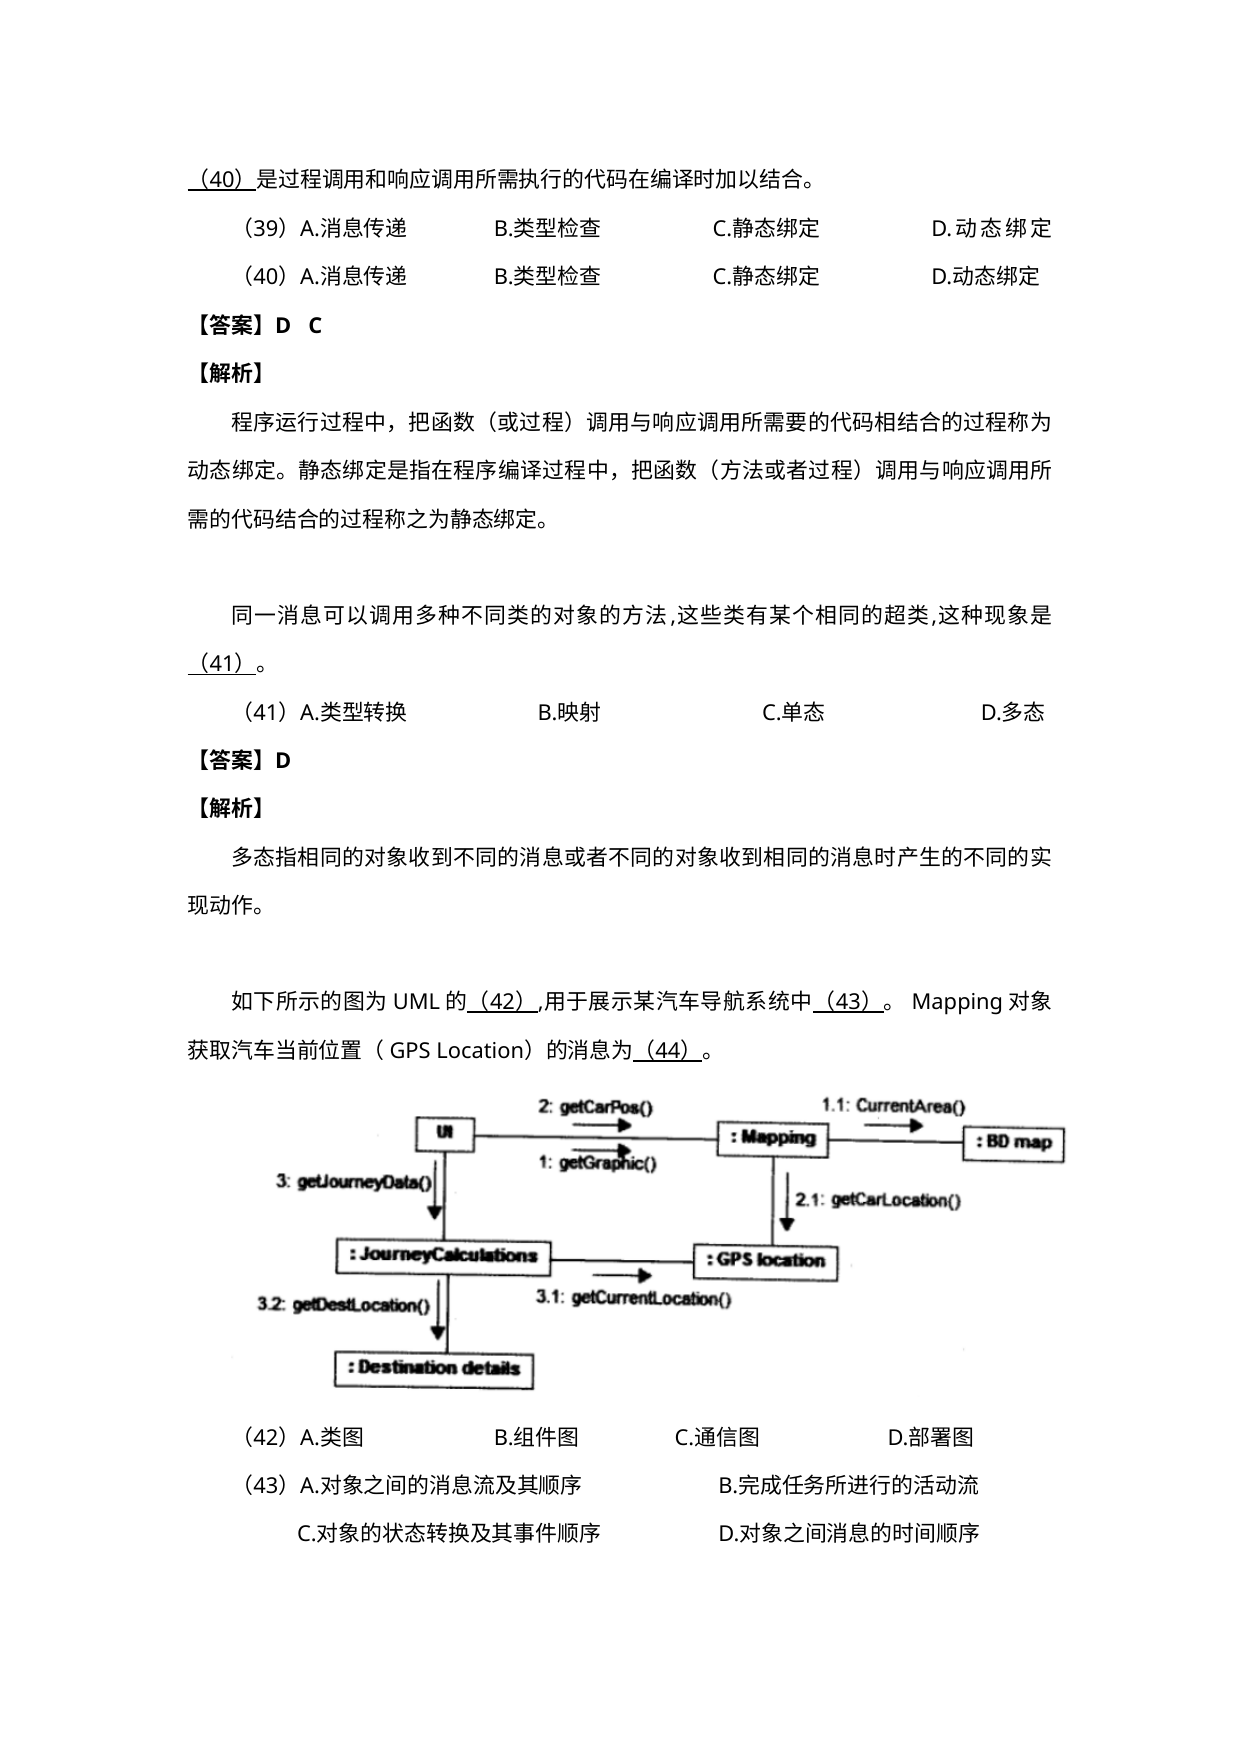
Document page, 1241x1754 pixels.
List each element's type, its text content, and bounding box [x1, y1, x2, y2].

text C.对象的状态转换及其事件顺序 D.对象之间消息的时间顺序 [187, 1516, 1053, 1548]
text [187, 162, 1053, 194]
text 程序运行过程中，把函数（或过程）调用与响应调用所需要的代码相结合的过程称为动态绑定。静态绑定是指在程序编译过程中，把函数（方法或者过程）调用与响应调用所需的代码结合的过程称之为静态绑定。 [187, 404, 1053, 534]
text 【解析】 [187, 356, 1053, 388]
text 同一消息可以调用多种不同类的对象的方法,这些类有某个相同的超类,这种现象是（41）。 [187, 597, 1053, 678]
text 【答案】D [187, 743, 1053, 775]
text （43）A.对象之间的消息流及其顺序 B.完成任务所进行的活动流 [187, 1468, 1053, 1500]
text （41）A.类型转换 B.映射 C.单态 D.多态 [187, 694, 1053, 727]
text 【解析】 [187, 791, 1053, 823]
text （42）A.类图 B.组件图 C.通信图 D.部署图 [187, 1419, 1053, 1452]
text 如下所示的图为UML的（42）,用于展示某汽车导航系统中（43）。 Mapping对象获取汽车当前位置（ GPS Location）的消息为（44）。 [187, 984, 1053, 1065]
text 【答案】D C [187, 307, 1053, 340]
text （39）A.消息传递 B.类型检查 C.静态绑定 D.动态绑定 （40）A.消息传递 B.类型检查 C.静态绑定 D.动态绑定 [231, 210, 1053, 292]
text 多态指相同的对象收到不同的消息或者不同的对象收到相同的消息时产生的不同的实现动作。 [187, 839, 1053, 921]
picture [231, 1081, 1097, 1397]
